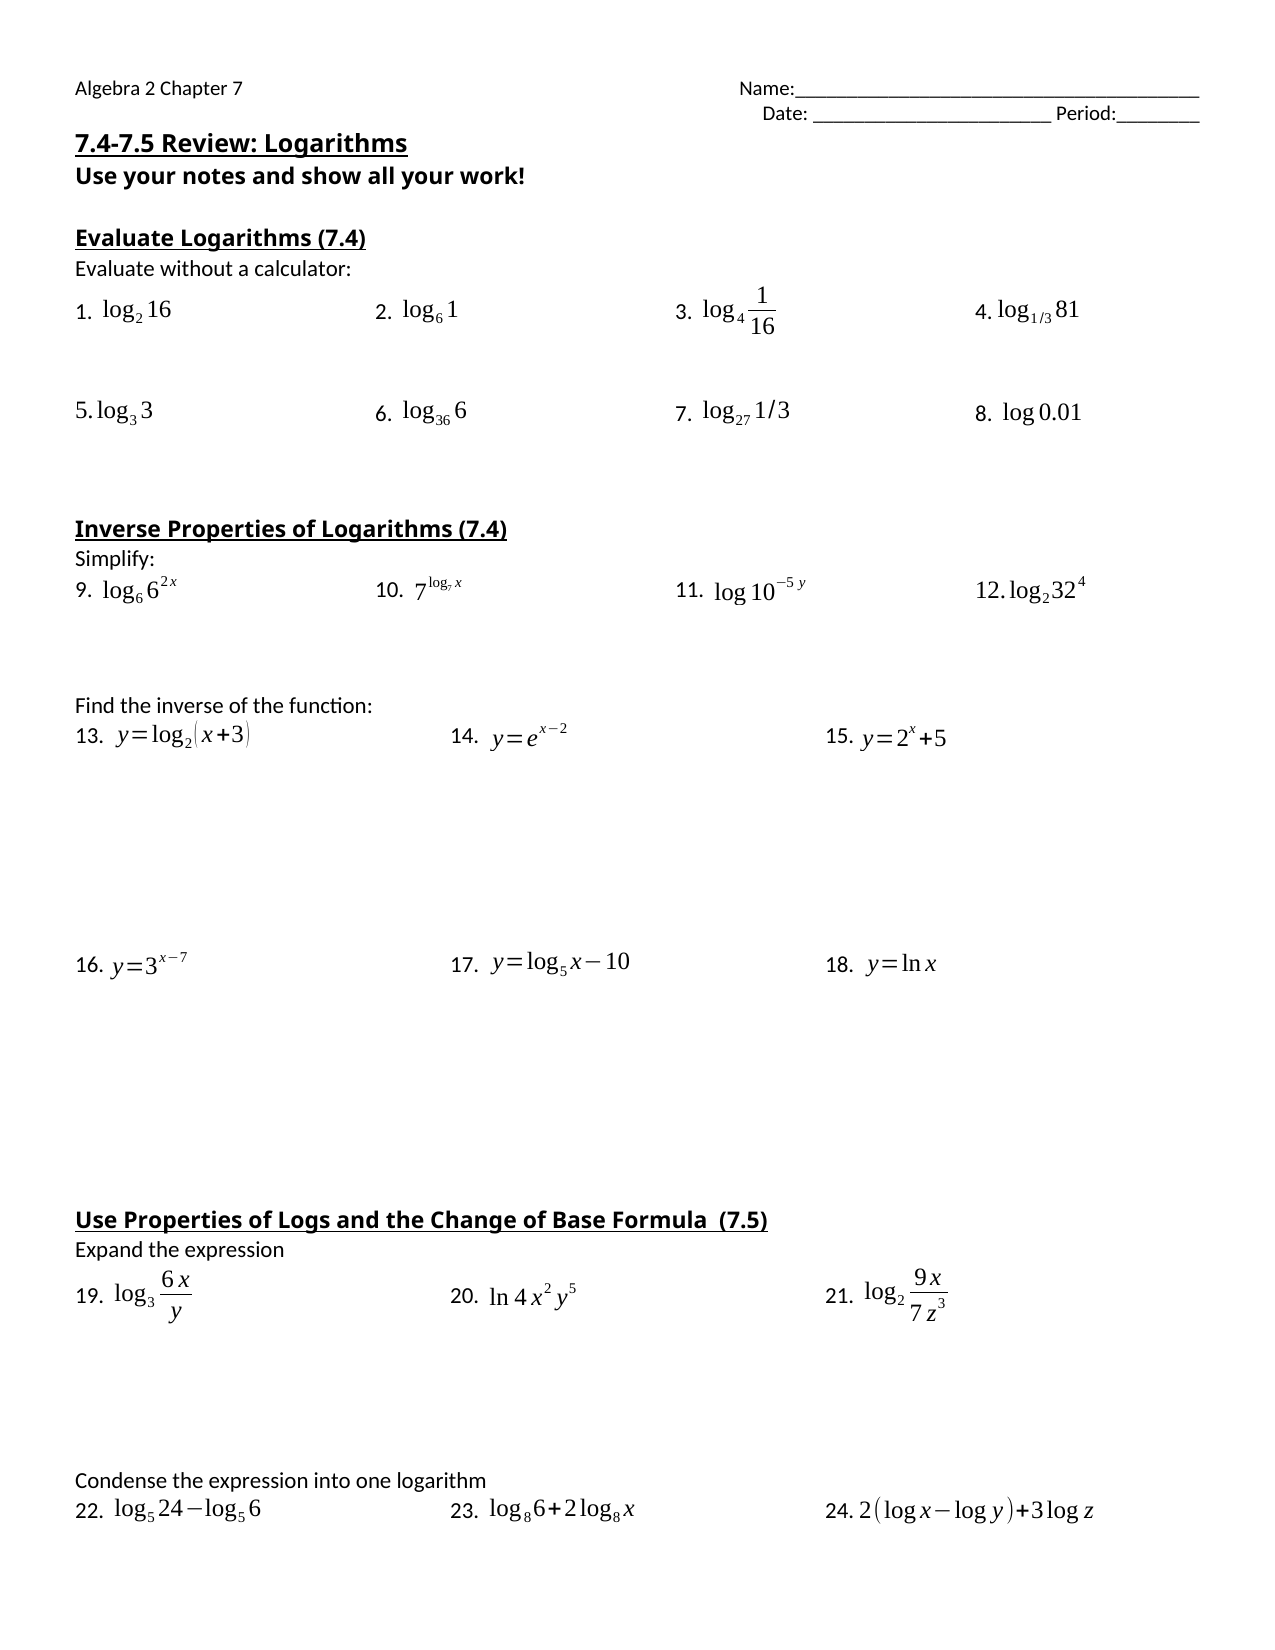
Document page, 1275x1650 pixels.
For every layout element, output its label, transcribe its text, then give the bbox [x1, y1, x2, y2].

text Simplify: [75, 544, 1200, 572]
text Use your notes and show all your work! [75, 160, 1200, 191]
text Find the inverse of the function: [75, 691, 1200, 719]
text 13. 14. 15. [75, 719, 1200, 752]
text 7.4-7.5 Review: Logarithms [75, 126, 1200, 160]
text Evaluate without a calculator: [75, 254, 1200, 282]
text Condense the expression into one logarithm [75, 1466, 1200, 1494]
text Algebra 2 Chapter 7 Name:_______________________________________ [75, 75, 1200, 100]
text 16. 17. 18. [75, 948, 1200, 979]
text 6. 7. 8. [75, 397, 1200, 429]
text Evaluate Logarithms (7.4) [75, 222, 1200, 254]
text Use Properties of Logs and the Change of Base Formula (7.5) [75, 1204, 1200, 1236]
text Date: _______________________ Period:________ [75, 100, 1200, 126]
text Expand the expression [75, 1236, 1200, 1263]
text 9. 10. 11. [75, 572, 1200, 607]
text Inverse Properties of Logarithms (7.4) [75, 513, 1200, 544]
text 1. 2. 3. 4. [75, 282, 1200, 341]
text 22. 23. 24. [75, 1494, 1200, 1526]
text 19. 20. 21. [75, 1263, 1200, 1326]
